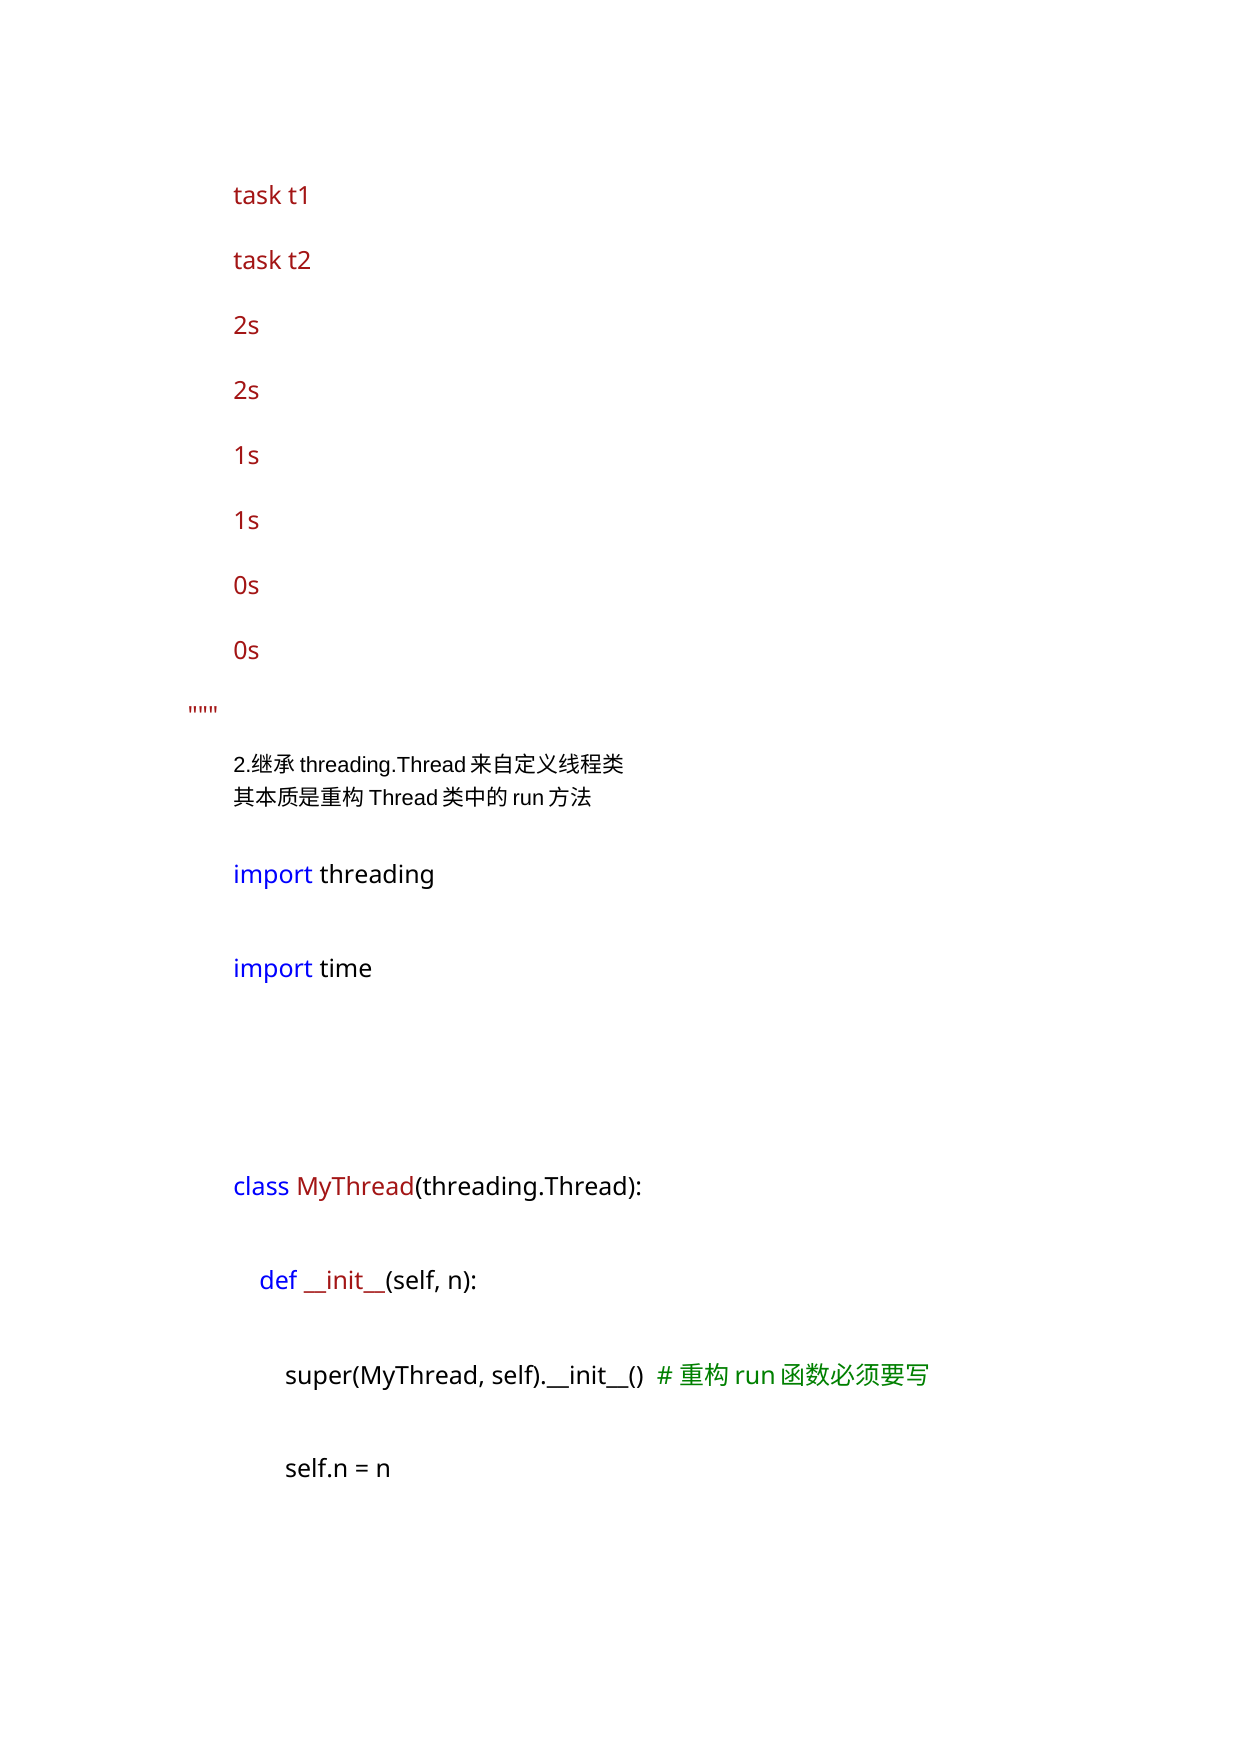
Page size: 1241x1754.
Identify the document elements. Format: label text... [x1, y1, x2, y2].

text 2s [233, 357, 1053, 422]
text import time [233, 935, 1053, 1000]
text task t2 [233, 227, 1053, 292]
text import threading [233, 841, 1053, 906]
text self.n = n [233, 1435, 1053, 1500]
text 2s [233, 292, 1053, 357]
text """ [187, 682, 1053, 747]
text 0s [233, 617, 1053, 682]
text 1s [233, 487, 1053, 552]
text task t1 [233, 162, 1053, 227]
text 2.继承threading.Thread来自定义线程类 其本质是重构Thread类中的run方法 [233, 747, 1053, 812]
text 0s [233, 552, 1053, 617]
text 1s [233, 422, 1053, 487]
text super(MyThread, self).__init__() # 重构run函数必须要写 [233, 1341, 1053, 1406]
text class MyThread(threading.Thread): [233, 1153, 1053, 1218]
text def __init__(self, n): [233, 1247, 1053, 1312]
